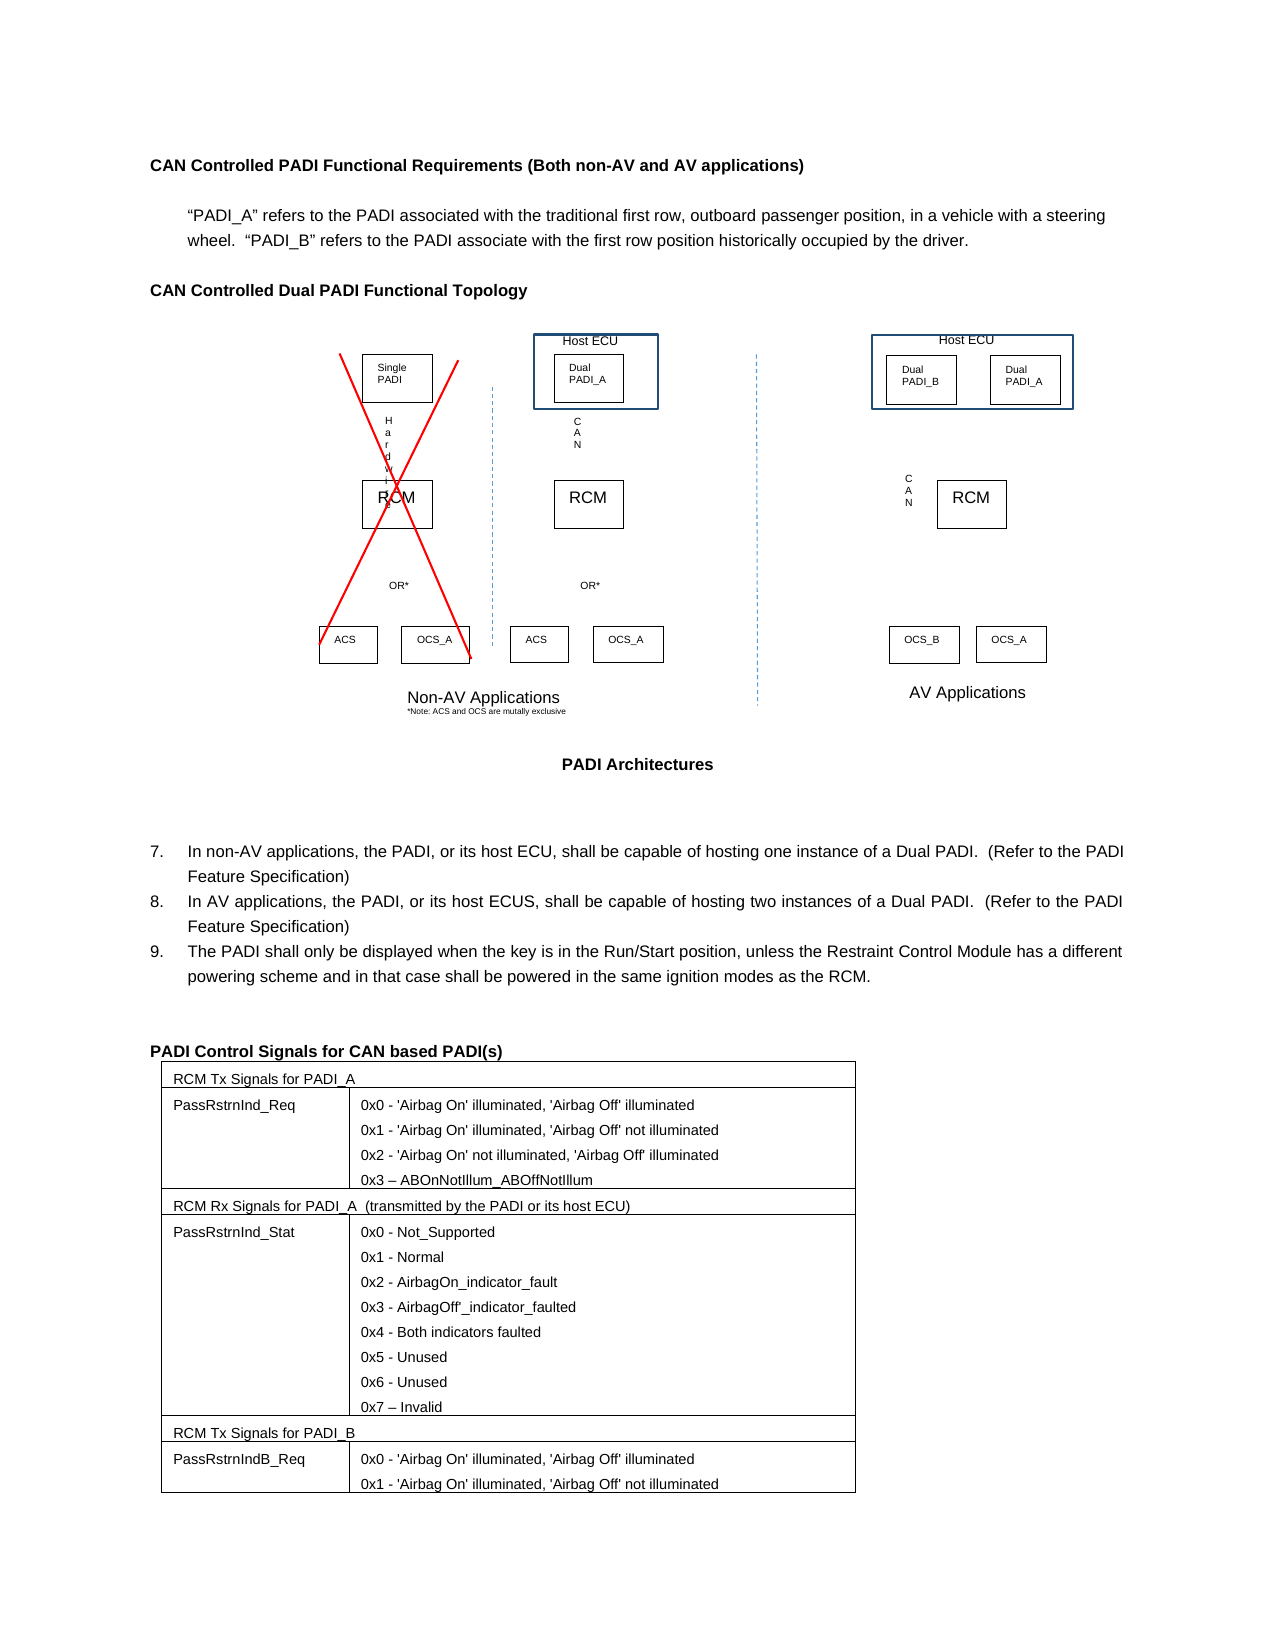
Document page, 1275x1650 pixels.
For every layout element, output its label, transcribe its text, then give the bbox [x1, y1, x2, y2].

text CAN Controlled PADI Functional Requirements (Both non-AV and AV applications) [150, 150, 1125, 175]
table_cell RCM Tx Signals for PADI_B [162, 1416, 855, 1441]
text PADI Control Signals for CAN based PADI(s) [150, 1036, 1125, 1061]
table_cell RCM Rx Signals for PADI_A (transmitted by the PADI or its host ECU) [162, 1189, 855, 1214]
table_cell PassRstrnIndB_Req [162, 1442, 349, 1492]
table_cell PassRstrnInd_Stat [162, 1215, 349, 1415]
text CAN Controlled Dual PADI Functional Topology [150, 275, 1125, 300]
text “PADI_A” refers to the PADI associated with the traditional first row, outboard passenger position, in a vehicle with a steering wheel. “PADI_B” refers to the PADI associate with the first row position historically occupied by the driver. [187, 200, 1125, 250]
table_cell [350, 1442, 855, 1492]
list The PADI shall only be displayed when the key is in the Run/Start position, unless the Restraint Control Module has a different powering scheme and in that case shall be powered in the same ignition modes as the RCM. [150, 936, 1125, 986]
text PADI Architectures [150, 748, 1125, 773]
list In non-AV applications, the PADI, or its host ECU, shall be capable of hosting one instance of a Dual PADI. (Refer to the PADI Feature Specification) [150, 836, 1125, 886]
list In AV applications, the PADI, or its host ECUS, shall be capable of hosting two instances of a Dual PADI. (Refer to the PADI Feature Specification) [150, 886, 1125, 936]
table_header RCM Tx Signals for PADI_A [162, 1062, 855, 1087]
table_cell PassRstrnInd_Req [162, 1088, 349, 1188]
